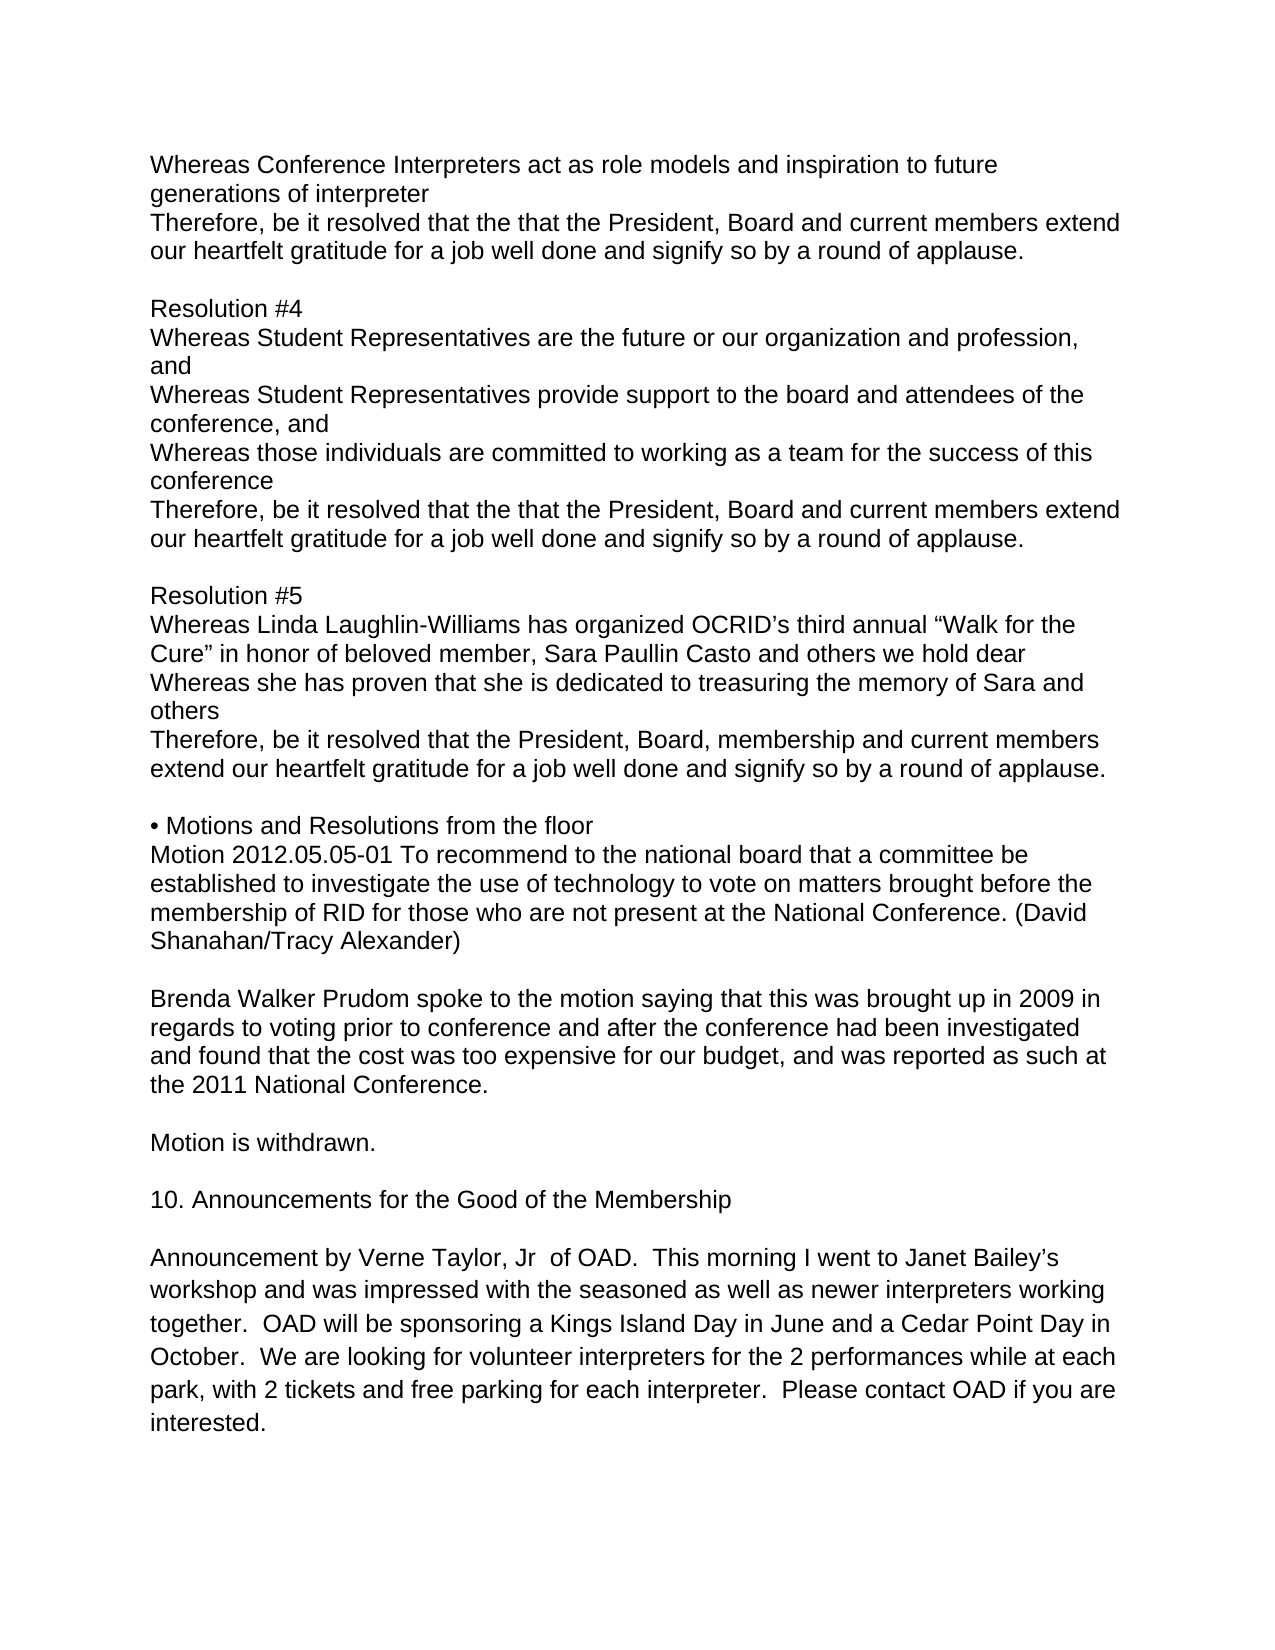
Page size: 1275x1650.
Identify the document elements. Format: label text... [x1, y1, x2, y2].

text Whereas Conference Interpreters act as role models and inspiration to future generations of interpreter [150, 150, 1125, 207]
text Whereas she has proven that she is dedicated to treasuring the memory of Sara and others [150, 667, 1125, 725]
text Whereas those individuals are committed to working as a team for the success of this conference [150, 437, 1125, 495]
text Motion 2012.05.05-01 To recommend to the national board that a committee be established to investigate the use of technology to vote on matters brought before the membership of RID for those who are not present at the National Conference. (David Shanahan/Tracy Alexander) [150, 840, 1125, 955]
text Cure” in honor of beloved member, Sara Paullin Casto and others we hold dear [150, 639, 1125, 667]
text Brenda Walker Prudom spoke to the motion saying that this was brought up in 2009 in regards to voting prior to conference and after the conference had been investigated and found that the cost was too expensive for our budget, and was reported as such at the 2011 National Conference. [150, 984, 1125, 1099]
text Therefore, be it resolved that the President, Board, membership and current members extend our heartfelt gratitude for a job well done and signify so by a round of applause. [150, 725, 1125, 782]
text 10. Announcements for the Good of the Membership [150, 1185, 1125, 1214]
text Announcement by Verne Taylor, Jr of OAD. This morning I went to Janet Bailey’s workshop and was impressed with the seasoned as well as newer interpreters working together. OAD will be sponsoring a Kings Island Day in June and a Cedar Point Day in October. We are looking for volunteer interpreters for the 2 performances while at each park, with 2 tickets and free parking for each interpreter. Please contact OAD if you are interested. [150, 1242, 1125, 1436]
text Whereas Linda Laughlin-Williams has organized OCRID’s third annual “Walk for the [150, 610, 1125, 639]
text Whereas Student Representatives provide support to the board and attendees of the conference, and [150, 380, 1125, 437]
text • Motions and Resolutions from the floor [150, 811, 1125, 840]
text Whereas Student Representatives are the future or our organization and profession, and [150, 322, 1125, 380]
text Resolution #5 [150, 581, 1125, 610]
text Therefore, be it resolved that the that the President, Board and current members extend our heartfelt gratitude for a job well done and signify so by a round of applause. [150, 207, 1125, 265]
text Resolution #4 [150, 294, 1125, 322]
text Therefore, be it resolved that the that the President, Board and current members extend our heartfelt gratitude for a job well done and signify so by a round of applause. [150, 495, 1125, 552]
text Motion is withdrawn. [150, 1127, 1125, 1156]
